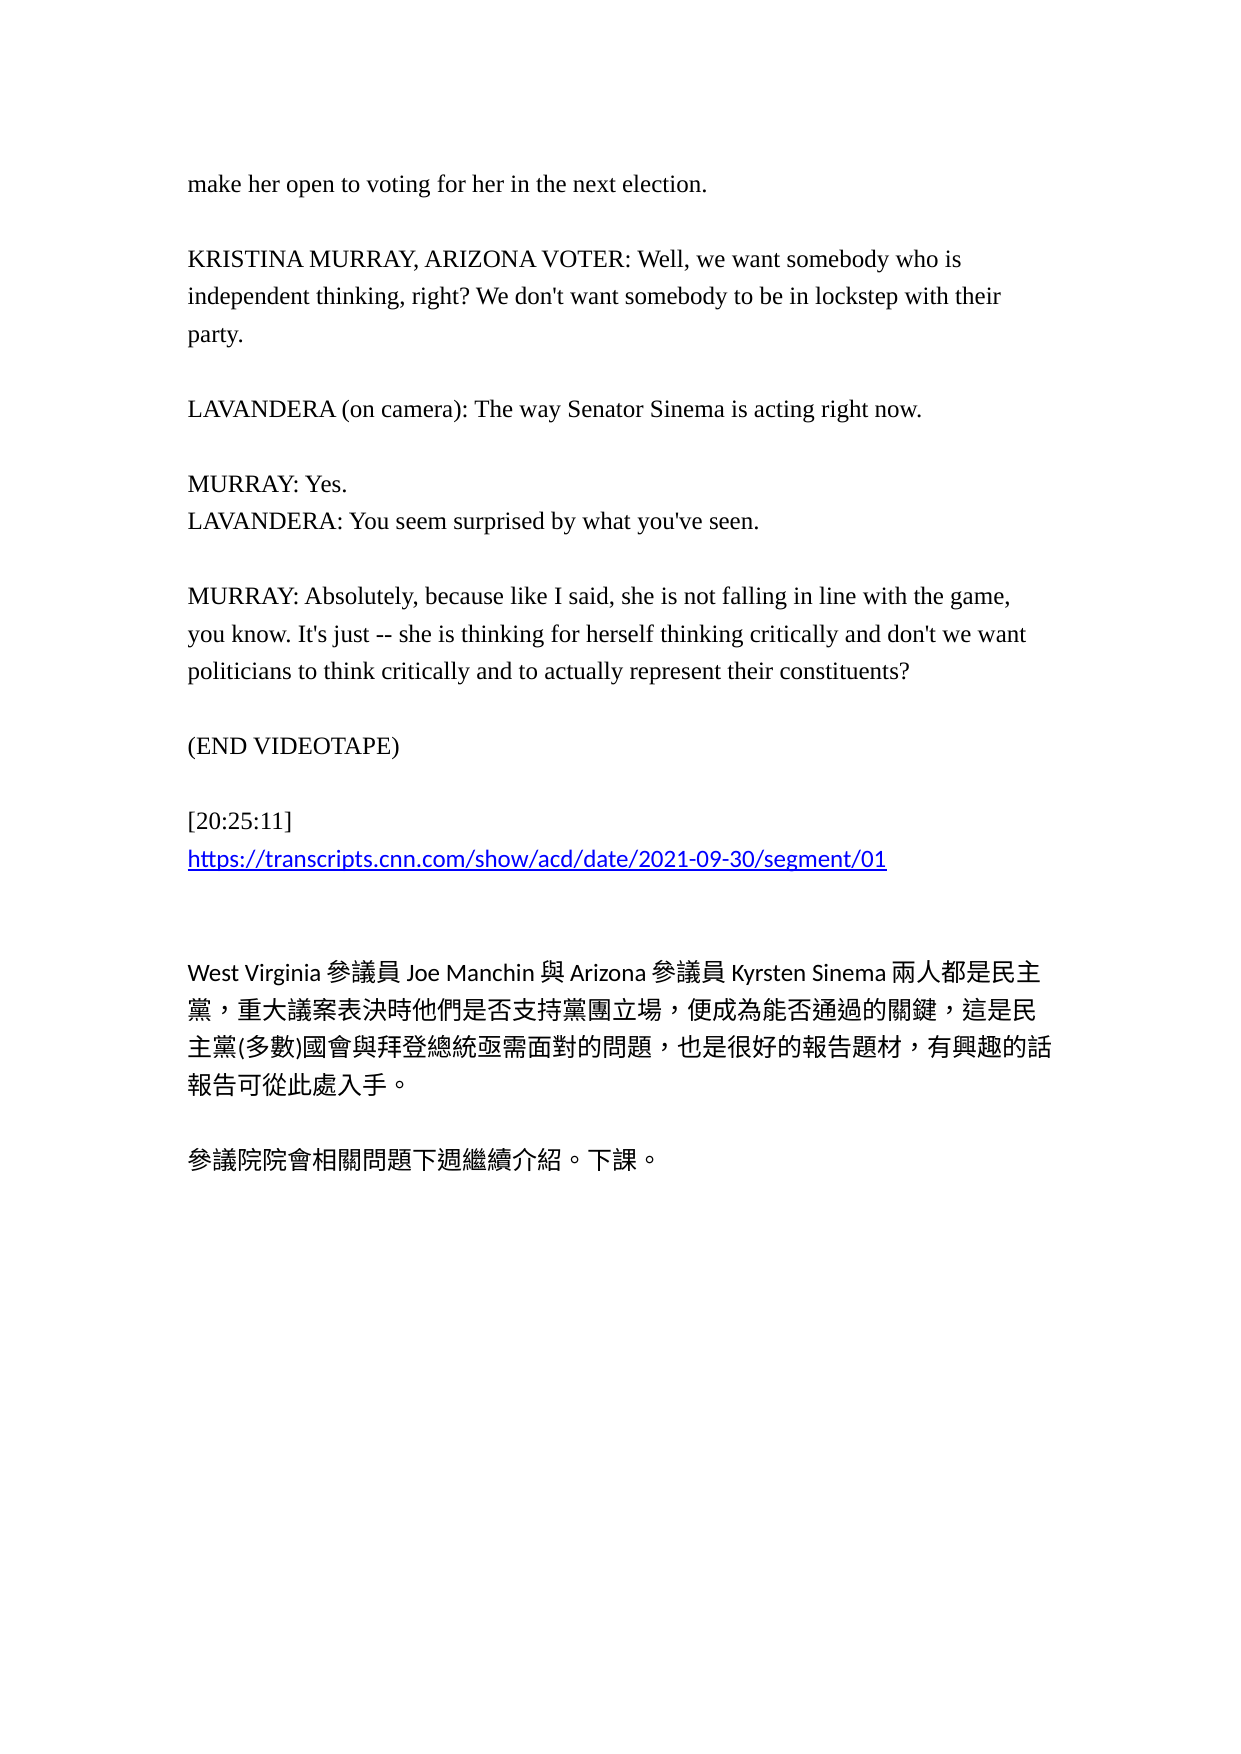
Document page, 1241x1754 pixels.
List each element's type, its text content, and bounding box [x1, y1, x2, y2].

text https://transcripts.cnn.com/show/acd/date/2021-09-30/segment/01 [187, 839, 1053, 877]
text 參議院院會相關問題下週繼續介紹。下課。 [187, 1139, 1053, 1177]
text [187, 164, 1053, 839]
text West Virginia參議員Joe Manchin與Arizona參議員Kyrsten Sinema兩人都是民主黨，重大議案表決時他們是否支持黨團立場，便成為能否通過的關鍵，這是民主黨(多數)國會與拜登總統亟需面對的問題，也是很好的報告題材，有興趣的話報告可從此處入手。 [187, 952, 1053, 1102]
